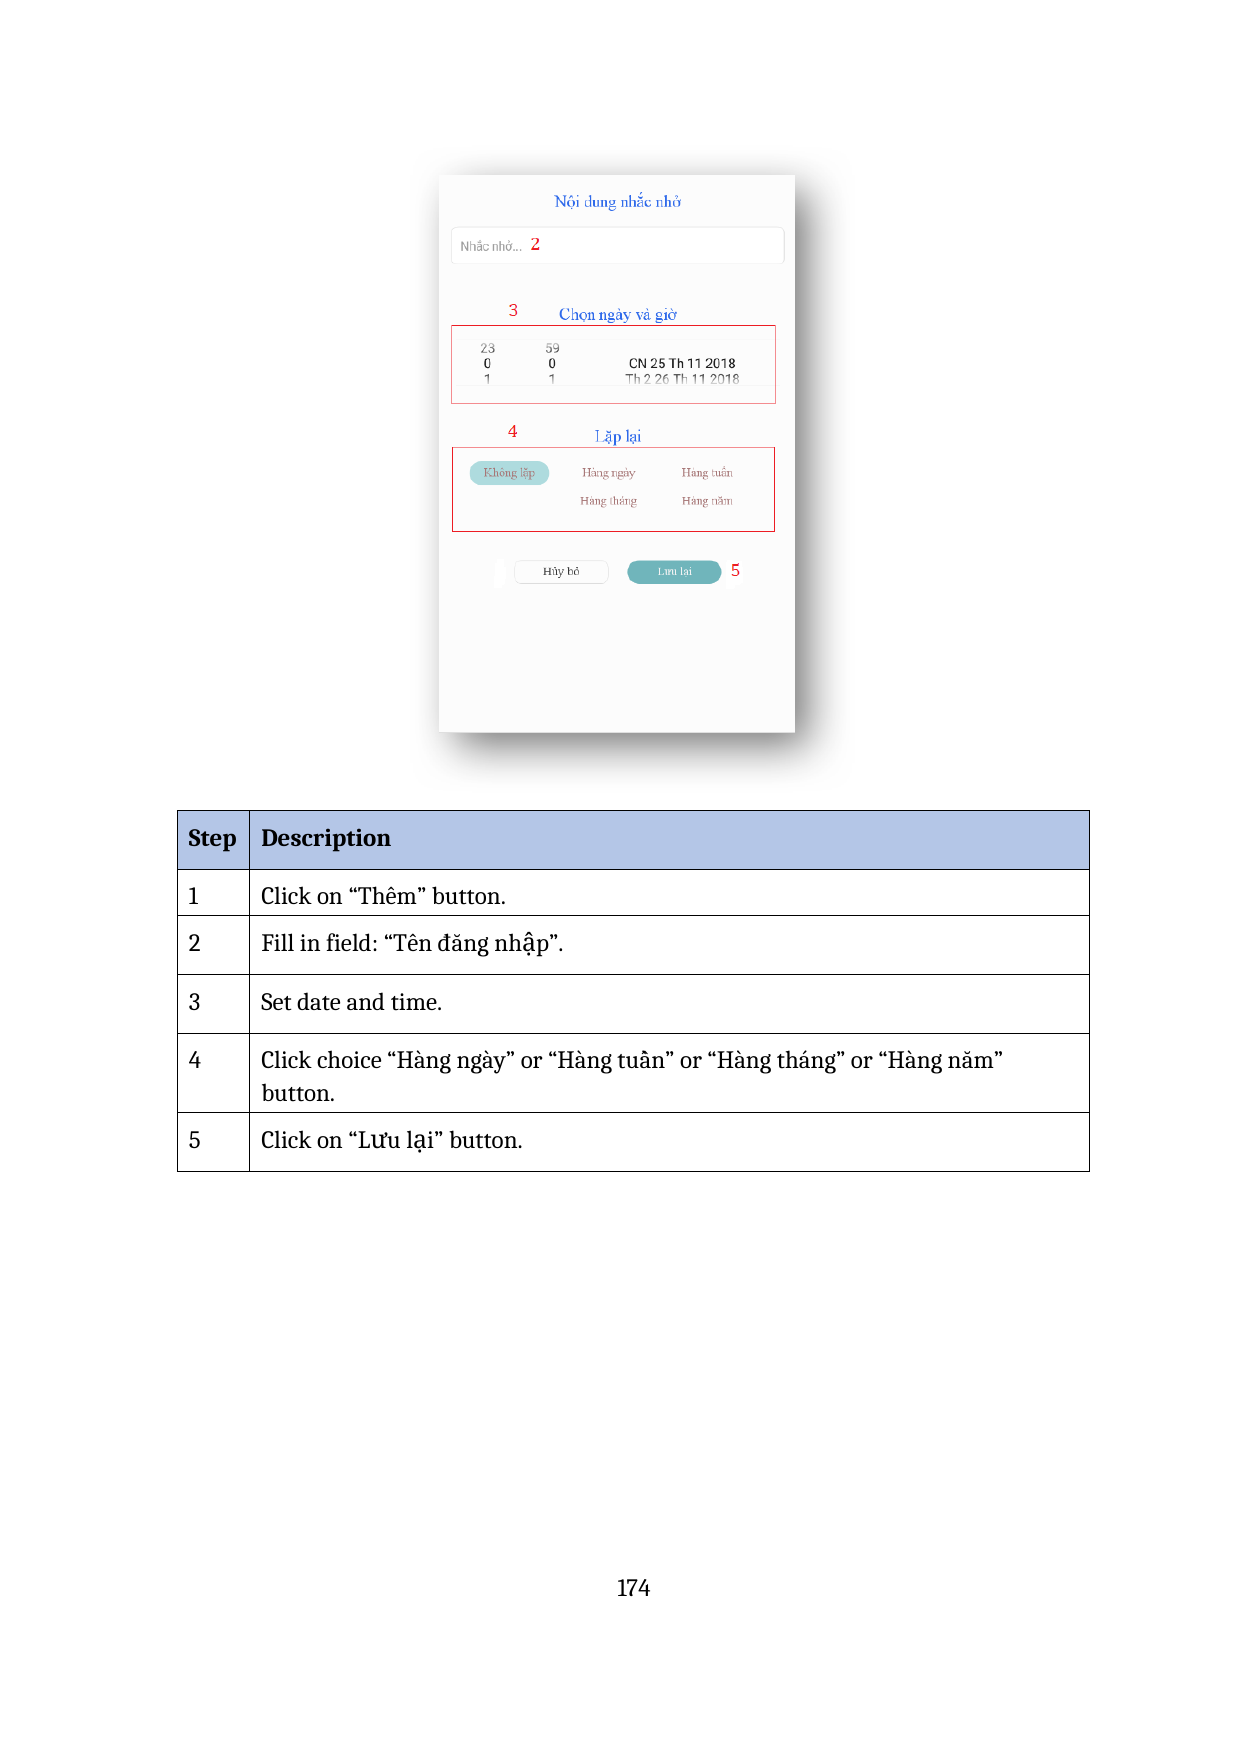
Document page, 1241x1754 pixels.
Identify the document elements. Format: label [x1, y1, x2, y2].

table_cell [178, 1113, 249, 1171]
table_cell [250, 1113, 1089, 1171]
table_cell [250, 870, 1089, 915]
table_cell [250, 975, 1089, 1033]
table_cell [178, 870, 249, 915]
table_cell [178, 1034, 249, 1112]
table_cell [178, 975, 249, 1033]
picture [439, 175, 795, 733]
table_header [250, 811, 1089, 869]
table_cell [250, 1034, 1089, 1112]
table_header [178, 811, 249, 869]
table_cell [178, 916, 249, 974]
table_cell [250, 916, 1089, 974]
